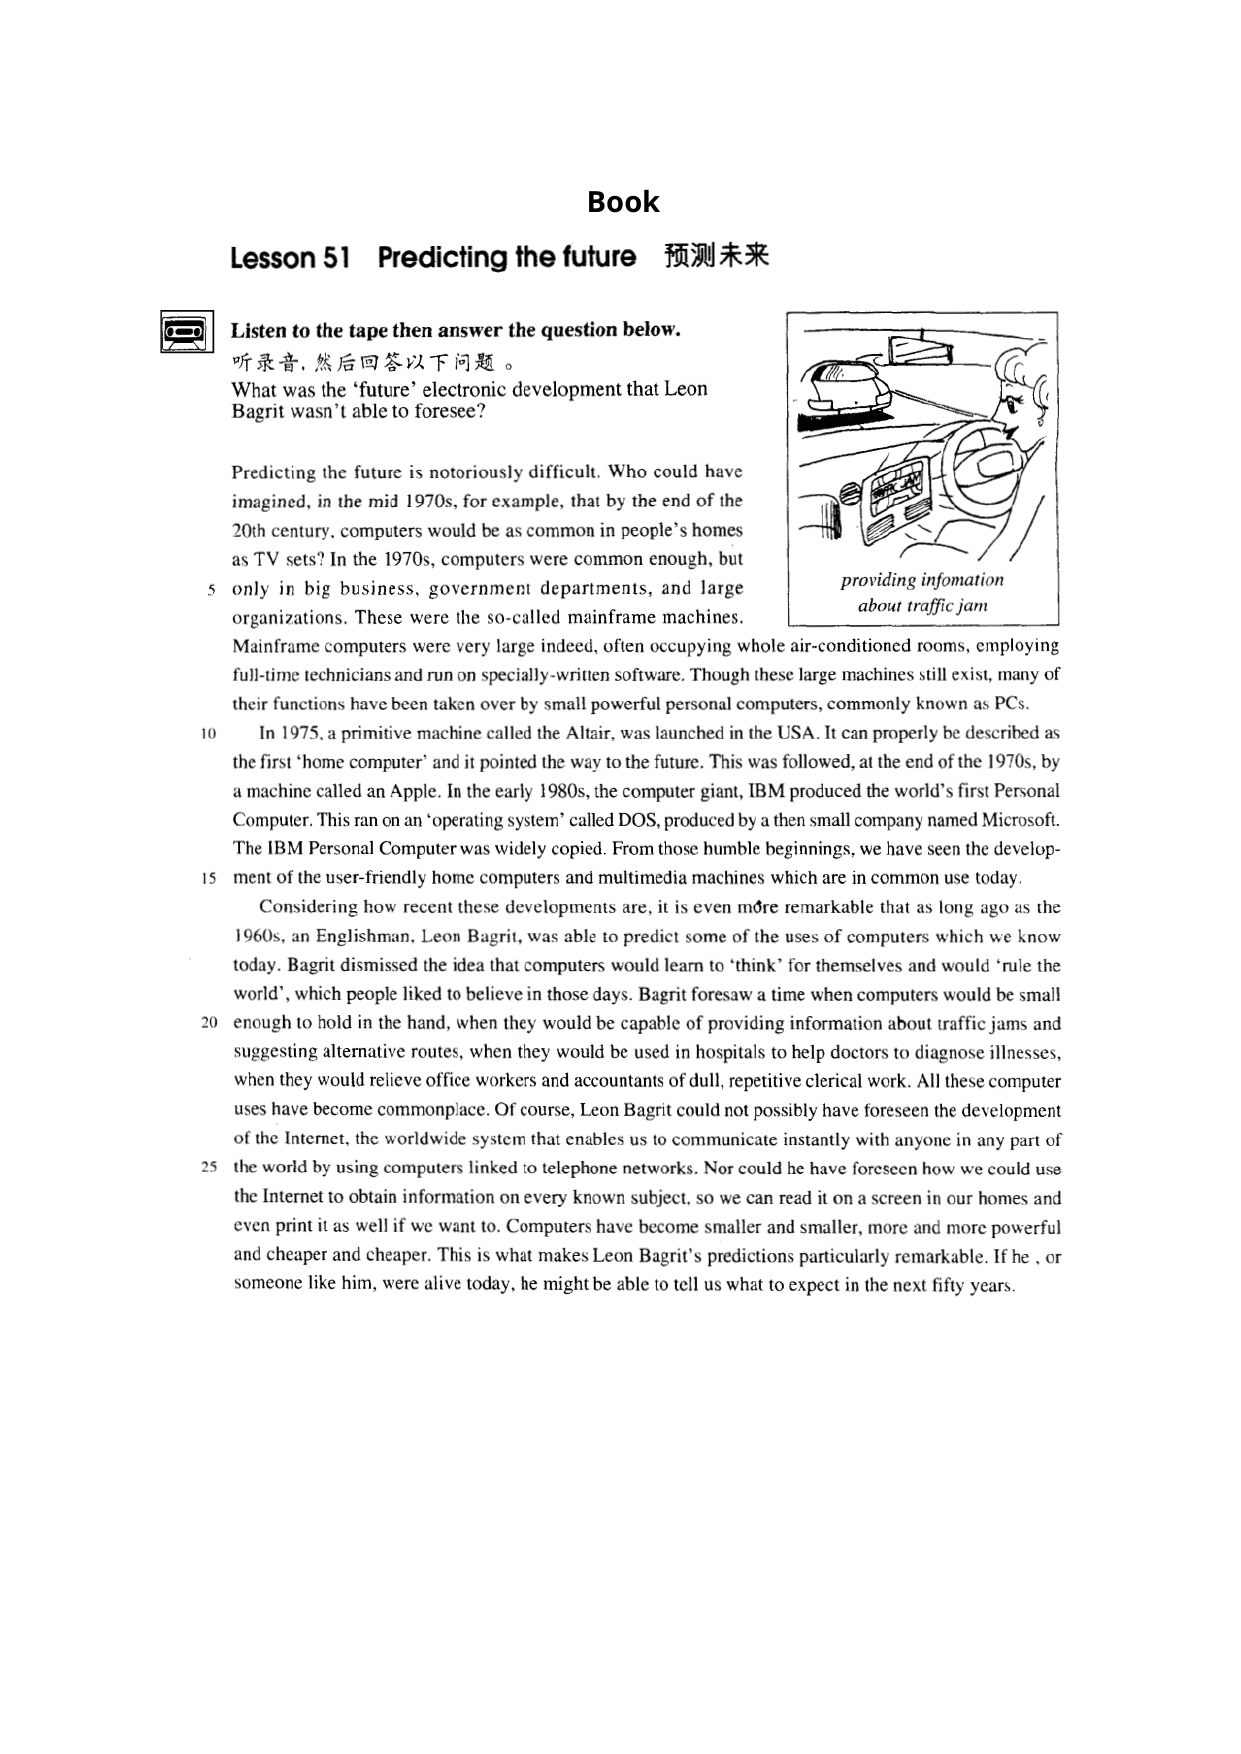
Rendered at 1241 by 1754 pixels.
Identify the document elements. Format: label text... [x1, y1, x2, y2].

picture [160, 239, 1087, 1305]
subtitle Book [160, 181, 1086, 221]
